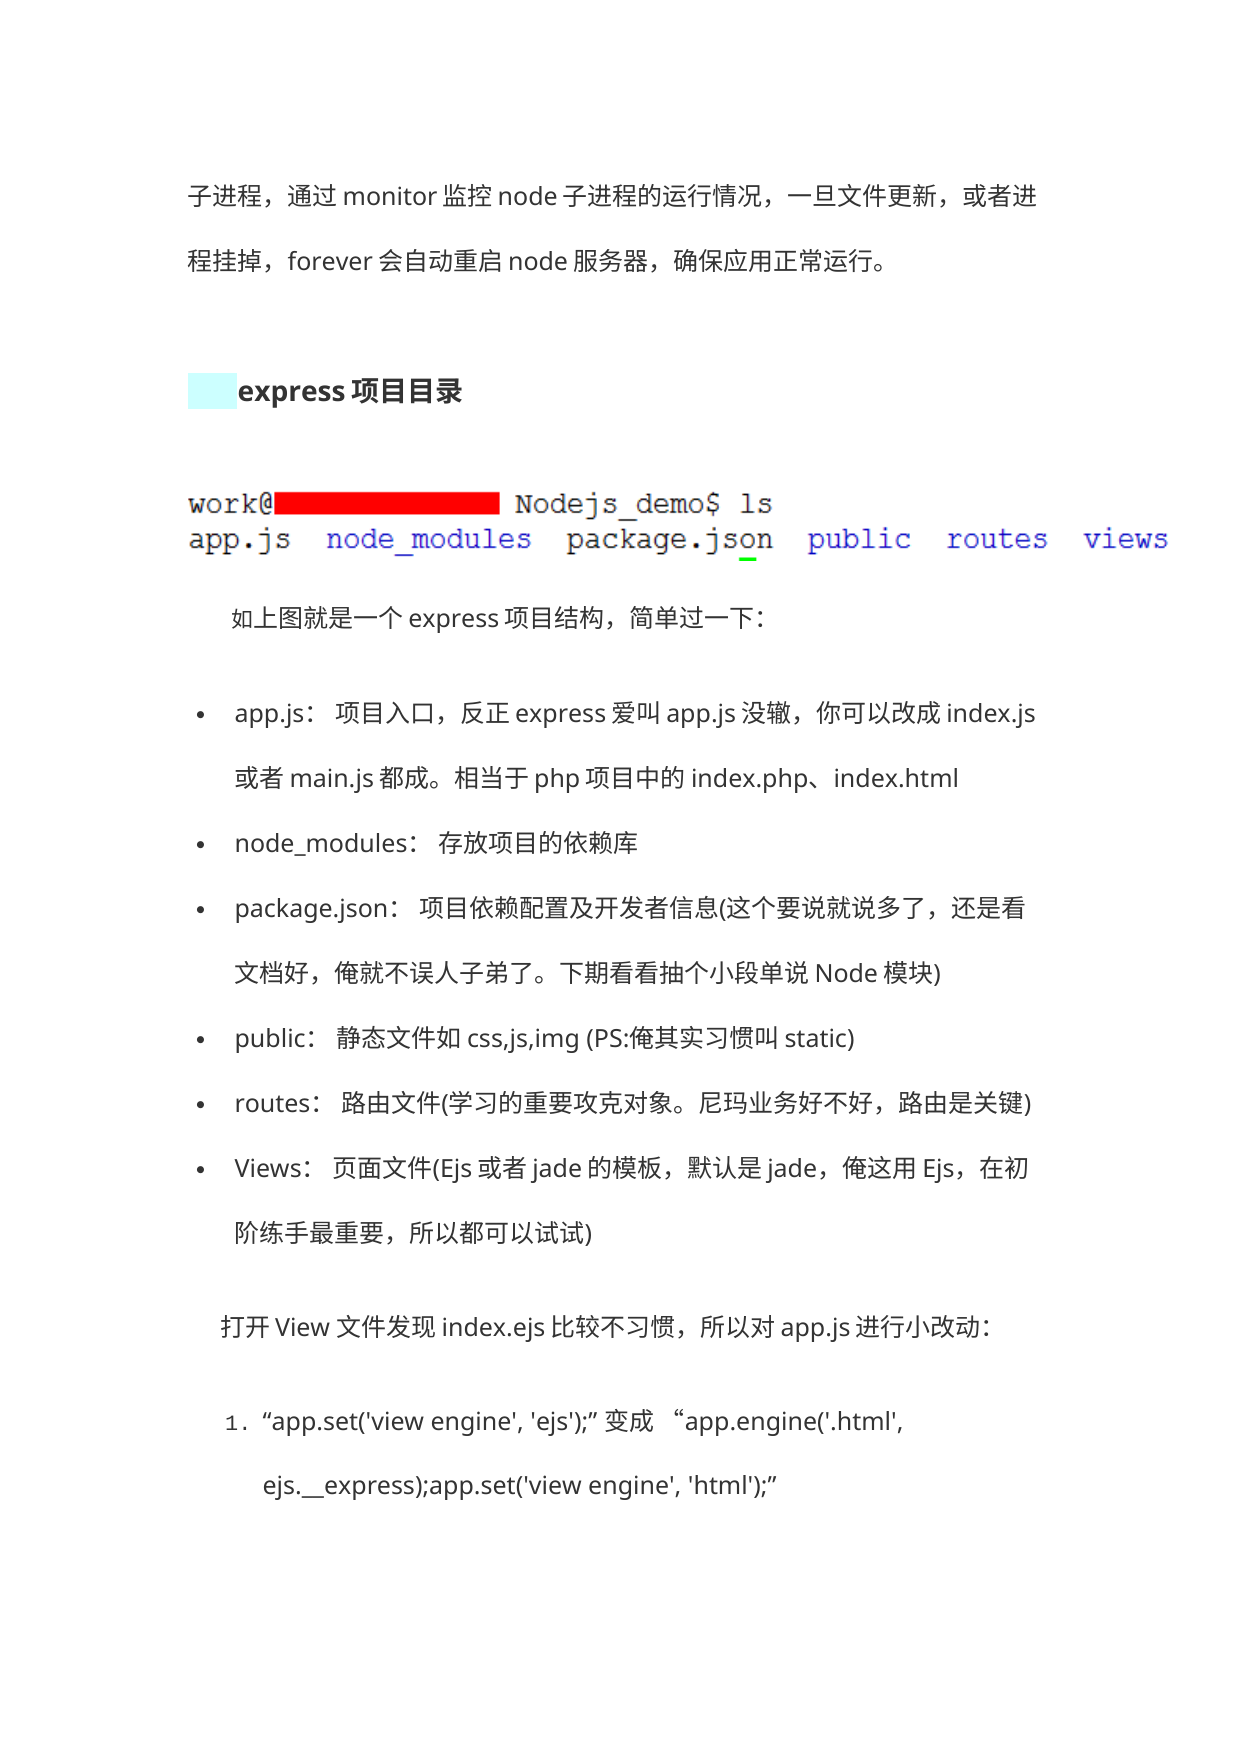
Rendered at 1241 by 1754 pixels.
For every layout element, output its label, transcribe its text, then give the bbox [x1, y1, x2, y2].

list Views： 页面文件(Ejs或者jade的模板，默认是jade，俺这用Ejs，在初阶练手最重要，所以都可以试试) [197, 1134, 1037, 1264]
list “app.set('view engine', 'ejs');” 变成 “app.engine('.html', ejs.__express);app.set('view engine', 'html');” [225, 1387, 1053, 1517]
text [187, 162, 1053, 292]
list routes： 路由文件(学习的重要攻克对象。尼玛业务好不好，路由是关键) [197, 1069, 1037, 1134]
list app.js： 项目入口，反正express爱叫app.js没辙，你可以改成index.js或者main.js都成。相当于php项目中的 index.php、index.html [197, 679, 1037, 809]
list package.json： 项目依赖配置及开发者信息(这个要说就说多了，还是看文档好，俺就不误人子弟了。下期看看抽个小段单说Node模块) [197, 874, 1037, 1004]
picture [187, 487, 1189, 561]
text 打开View 文件发现index.ejs比较不习惯，所以对app.js进行小改动： [187, 1293, 1053, 1358]
text 如上图就是一个express项目结构，简单过一下： [187, 584, 1053, 649]
list public： 静态文件如 css,js,img (PS:俺其实习惯叫static) [197, 1004, 1037, 1069]
list node_modules： 存放项目的依赖库 [197, 809, 1037, 874]
text express项目目录 [187, 357, 1053, 422]
